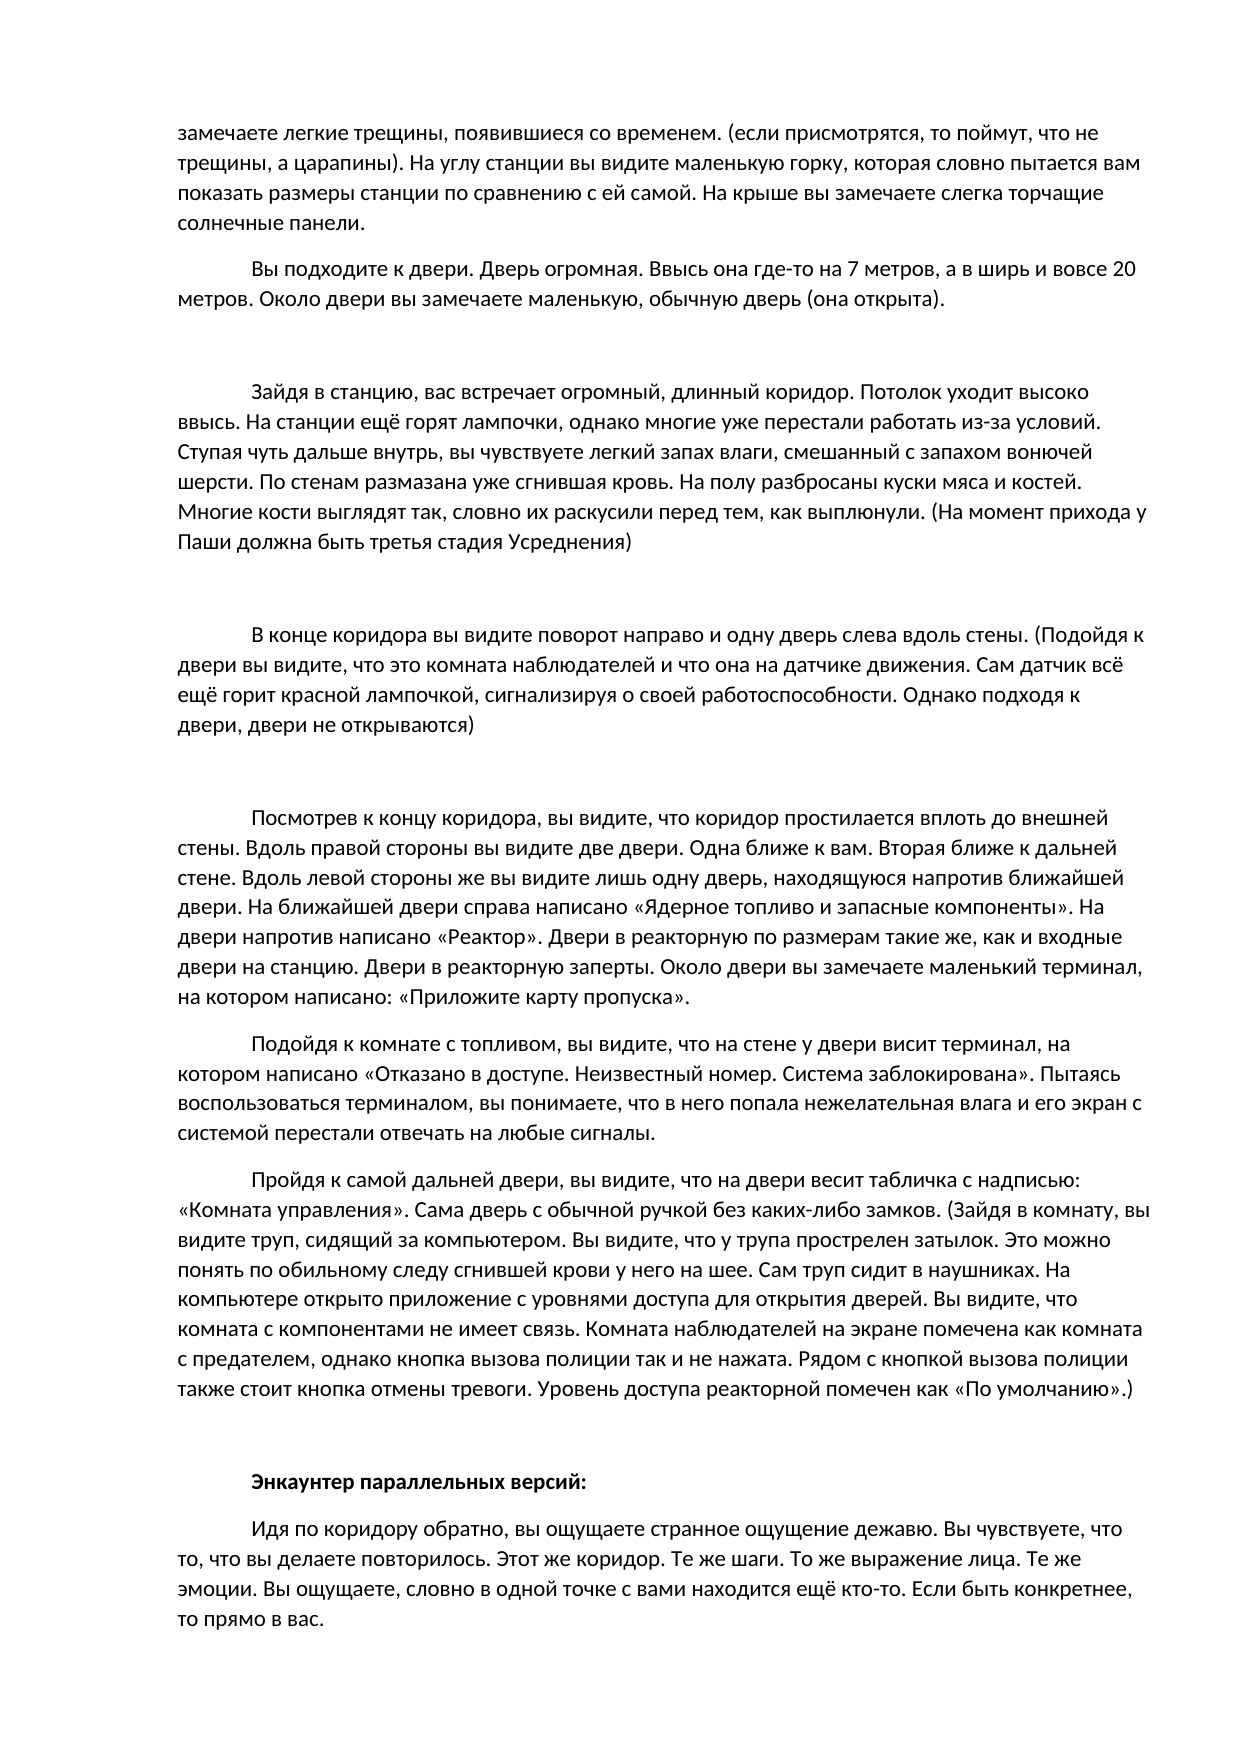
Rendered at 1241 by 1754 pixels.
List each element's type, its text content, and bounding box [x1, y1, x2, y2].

text В конце коридора вы видите поворот направо и одну дверь слева вдоль стены. (Подойдя к двери вы видите, что это комната наблюдателей и что она на датчике движения. Сам датчик всё ещё горит красной лампочкой, сигнализируя о своей работоспособности. Однако подходя к двери, двери не открываются) [177, 620, 1152, 738]
text Вы подходите к двери. Дверь огромная. Ввысь она где-то на 7 метров, а в ширь и вовсе 20 метров. Около двери вы замечаете маленькую, обычную дверь (она открыта). [177, 254, 1152, 312]
text Подойдя к комнате с топливом, вы видите, что на стене у двери висит терминал, на котором написано «Отказано в доступе. Неизвестный номер. Система заблокирована». Пытаясь воспользоваться терминалом, вы понимаете, что в него попала нежелательная влага и его экран с системой перестали отвечать на любые сигналы. [177, 1029, 1152, 1146]
text Пройдя к самой дальней двери, вы видите, что на двери весит табличка с надписью: «Комната управления». Сама дверь с обычной ручкой без каких-либо замков. (Зайдя в комнату, вы видите труп, сидящий за компьютером. Вы видите, что у трупа прострелен затылок. Это можно понять по обильному следу сгнившей крови у него на шее. Сам труп сидит в наушниках. На компьютере открыто приложение с уровнями доступа для открытия дверей. Вы видите, что комната с компонентами не имеет связь. Комната наблюдателей на экране помечена как комната с предателем, однако кнопка вызова полиции так и не нажата. Рядом с кнопкой вызова полиции также стоит кнопка отмены тревоги. Уровень доступа реакторной помечен как «По умолчанию».) [177, 1165, 1152, 1402]
text Идя по коридору обратно, вы ощущаете странное ощущение дежавю. Вы чувствуете, что то, что вы делаете повторилось. Этот же коридор. Те же шаги. То же выражение лица. Те же эмоции. Вы ощущаете, словно в одной точке с вами находится ещё кто-то. Если быть конкретнее, то прямо в вас. [177, 1514, 1152, 1632]
text Посмотрев к концу коридора, вы видите, что коридор простилается вплоть до внешней стены. Вдоль правой стороны вы видите две двери. Одна ближе к вам. Вторая ближе к дальней стене. Вдоль левой стороны же вы видите лишь одну дверь, находящуюся напротив ближайшей двери. На ближайшей двери справа написано «Ядерное топливо и запасные компоненты». На двери напротив написано «Реактор». Двери в реакторную по размерам такие же, как и входные двери на станцию. Двери в реакторную заперты. Около двери вы замечаете маленький терминал, на котором написано: «Приложите карту пропуска». [177, 803, 1152, 1010]
text Энкаунтер параллельных версий: [177, 1467, 1152, 1495]
text Зайдя в станцию, вас встречает огромный, длинный коридор. Потолок уходит высоко ввысь. На станции ещё горят лампочки, однако многие уже перестали работать из-за условий. Ступая чуть дальше внутрь, вы чувствуете легкий запах влаги, смешанный с запахом вонючей шерсти. По стенам размазана уже сгнившая кровь. На полу разбросаны куски мяса и костей. Многие кости выглядят так, словно их раскусили перед тем, как выплюнули. (На момент прихода у Паши должна быть третья стадия Усреднения) [177, 377, 1152, 555]
